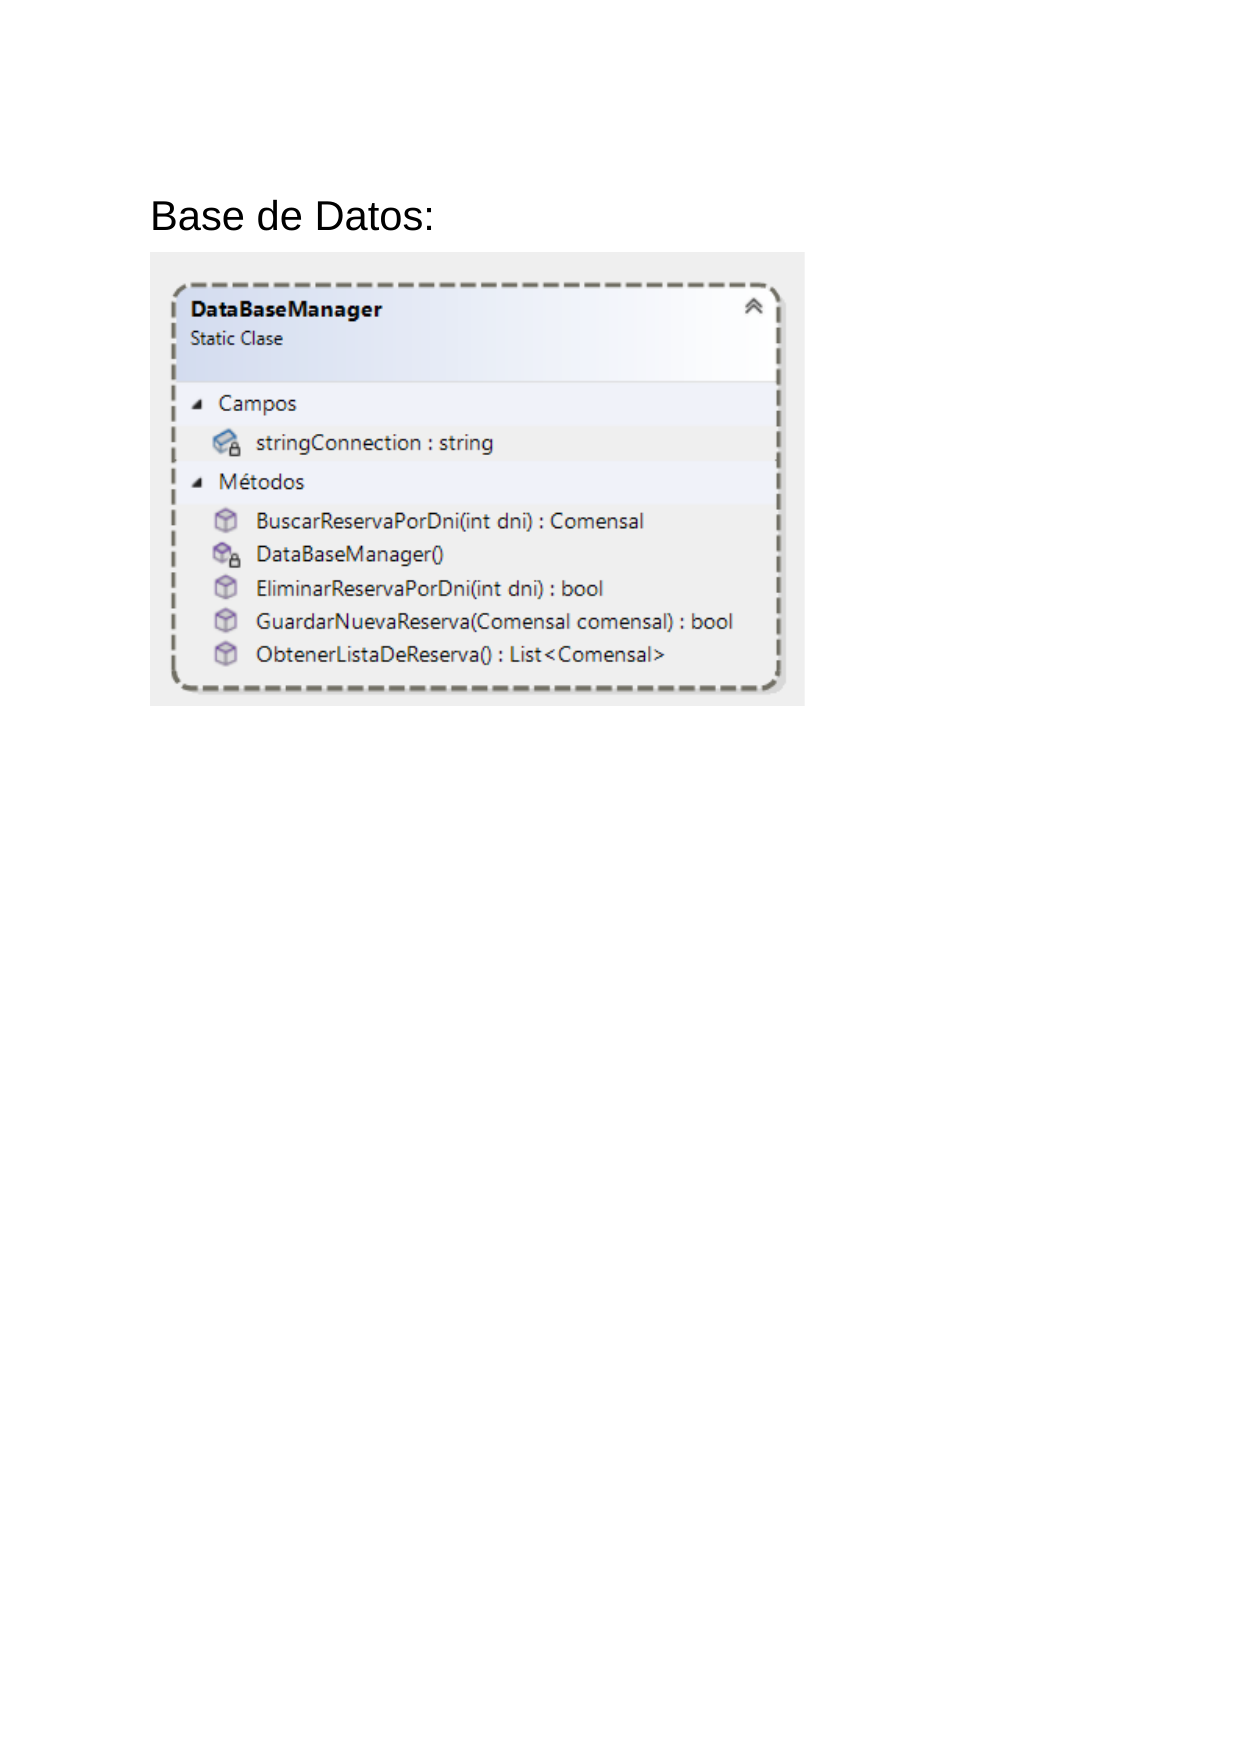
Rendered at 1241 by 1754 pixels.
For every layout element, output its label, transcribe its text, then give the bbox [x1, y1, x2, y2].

subtitle Base de Datos: [150, 192, 1090, 239]
picture [150, 252, 805, 706]
